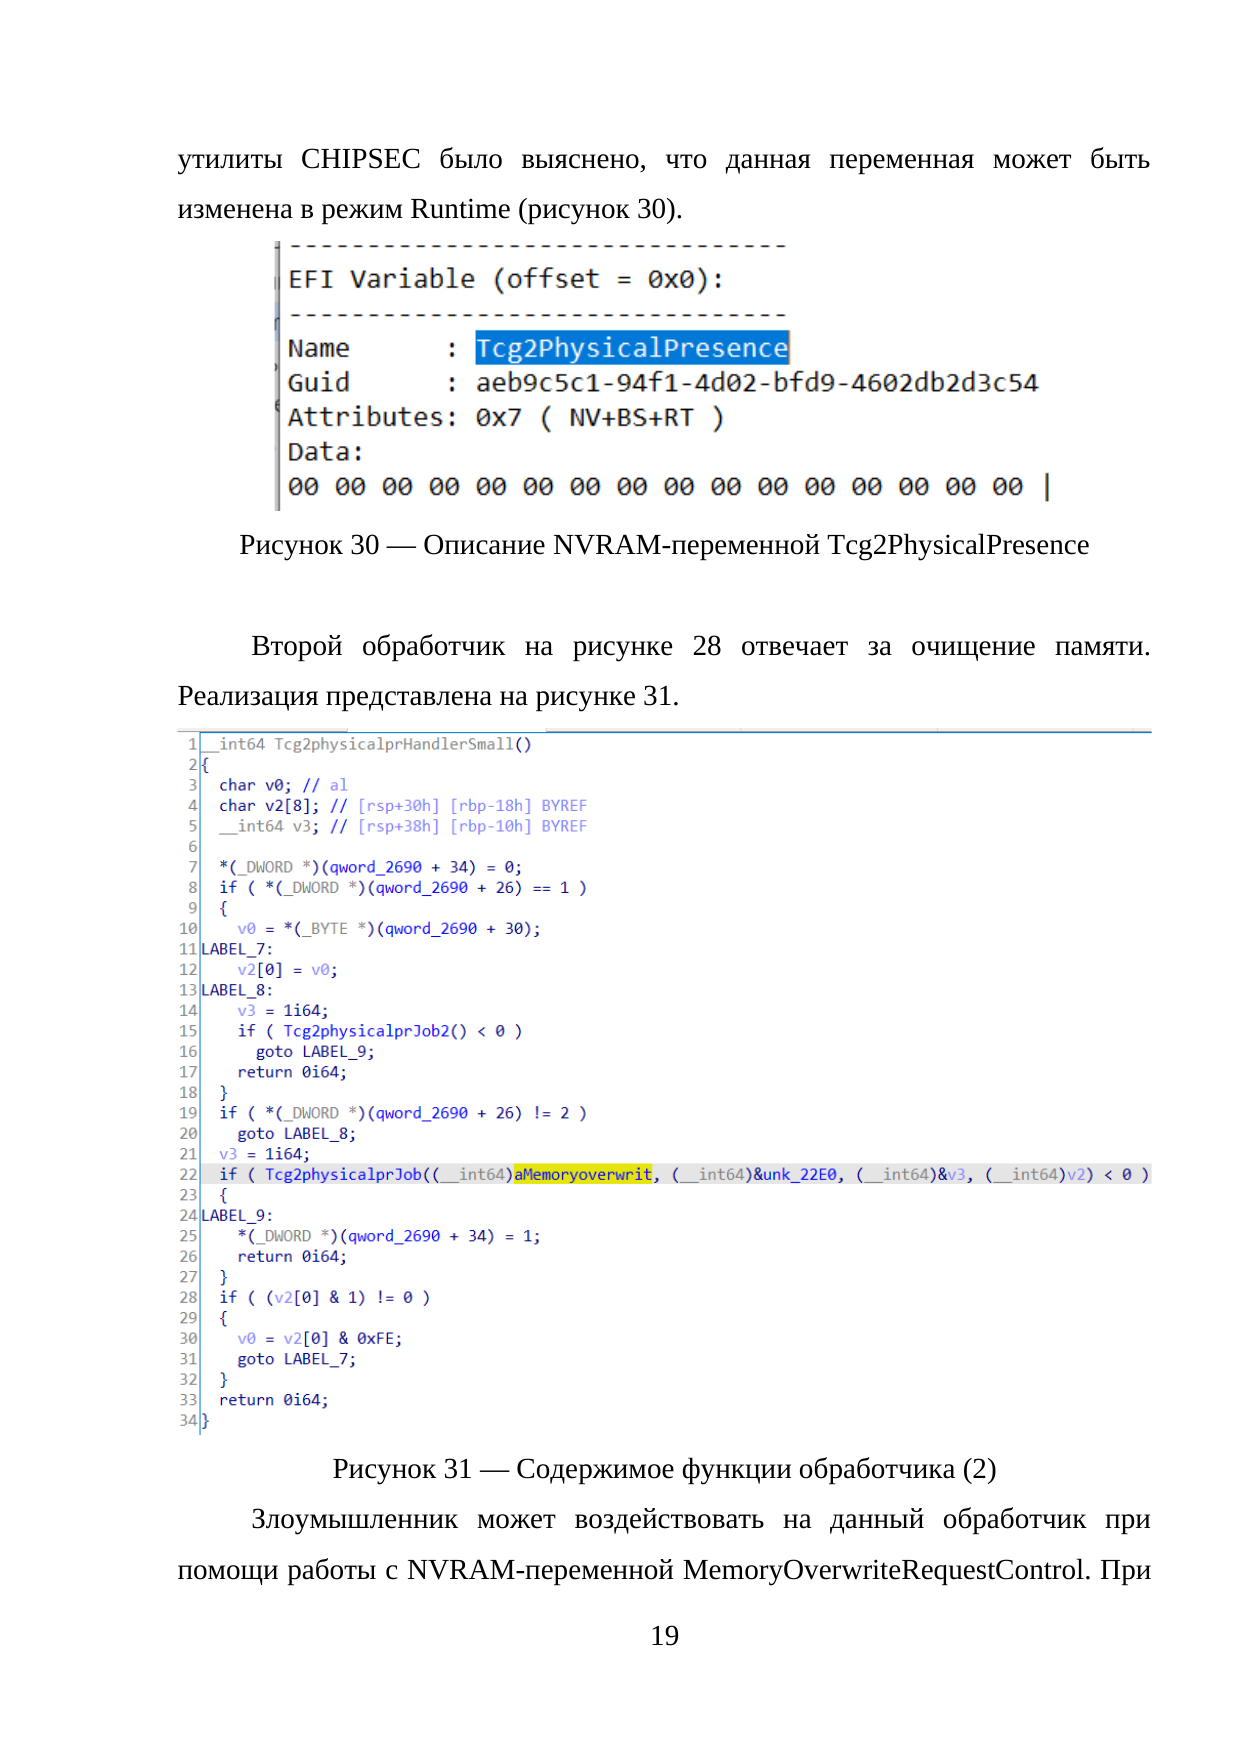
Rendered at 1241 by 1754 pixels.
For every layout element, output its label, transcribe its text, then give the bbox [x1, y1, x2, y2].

picture [177, 728, 1152, 1435]
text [177, 1502, 1152, 1586]
text Рисунок 30 — Описание NVRAM-переменной Tcg2PhysicalPresence [177, 527, 1152, 561]
text Второй обработчик на рисунке 28 отвечает за очищение памяти. Реализация представлена на рисунке 31. [177, 628, 1152, 711]
picture [274, 241, 1055, 511]
text Рисунок 31 — Содержимое функции обработчика (2) [177, 1451, 1152, 1485]
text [177, 141, 1152, 225]
